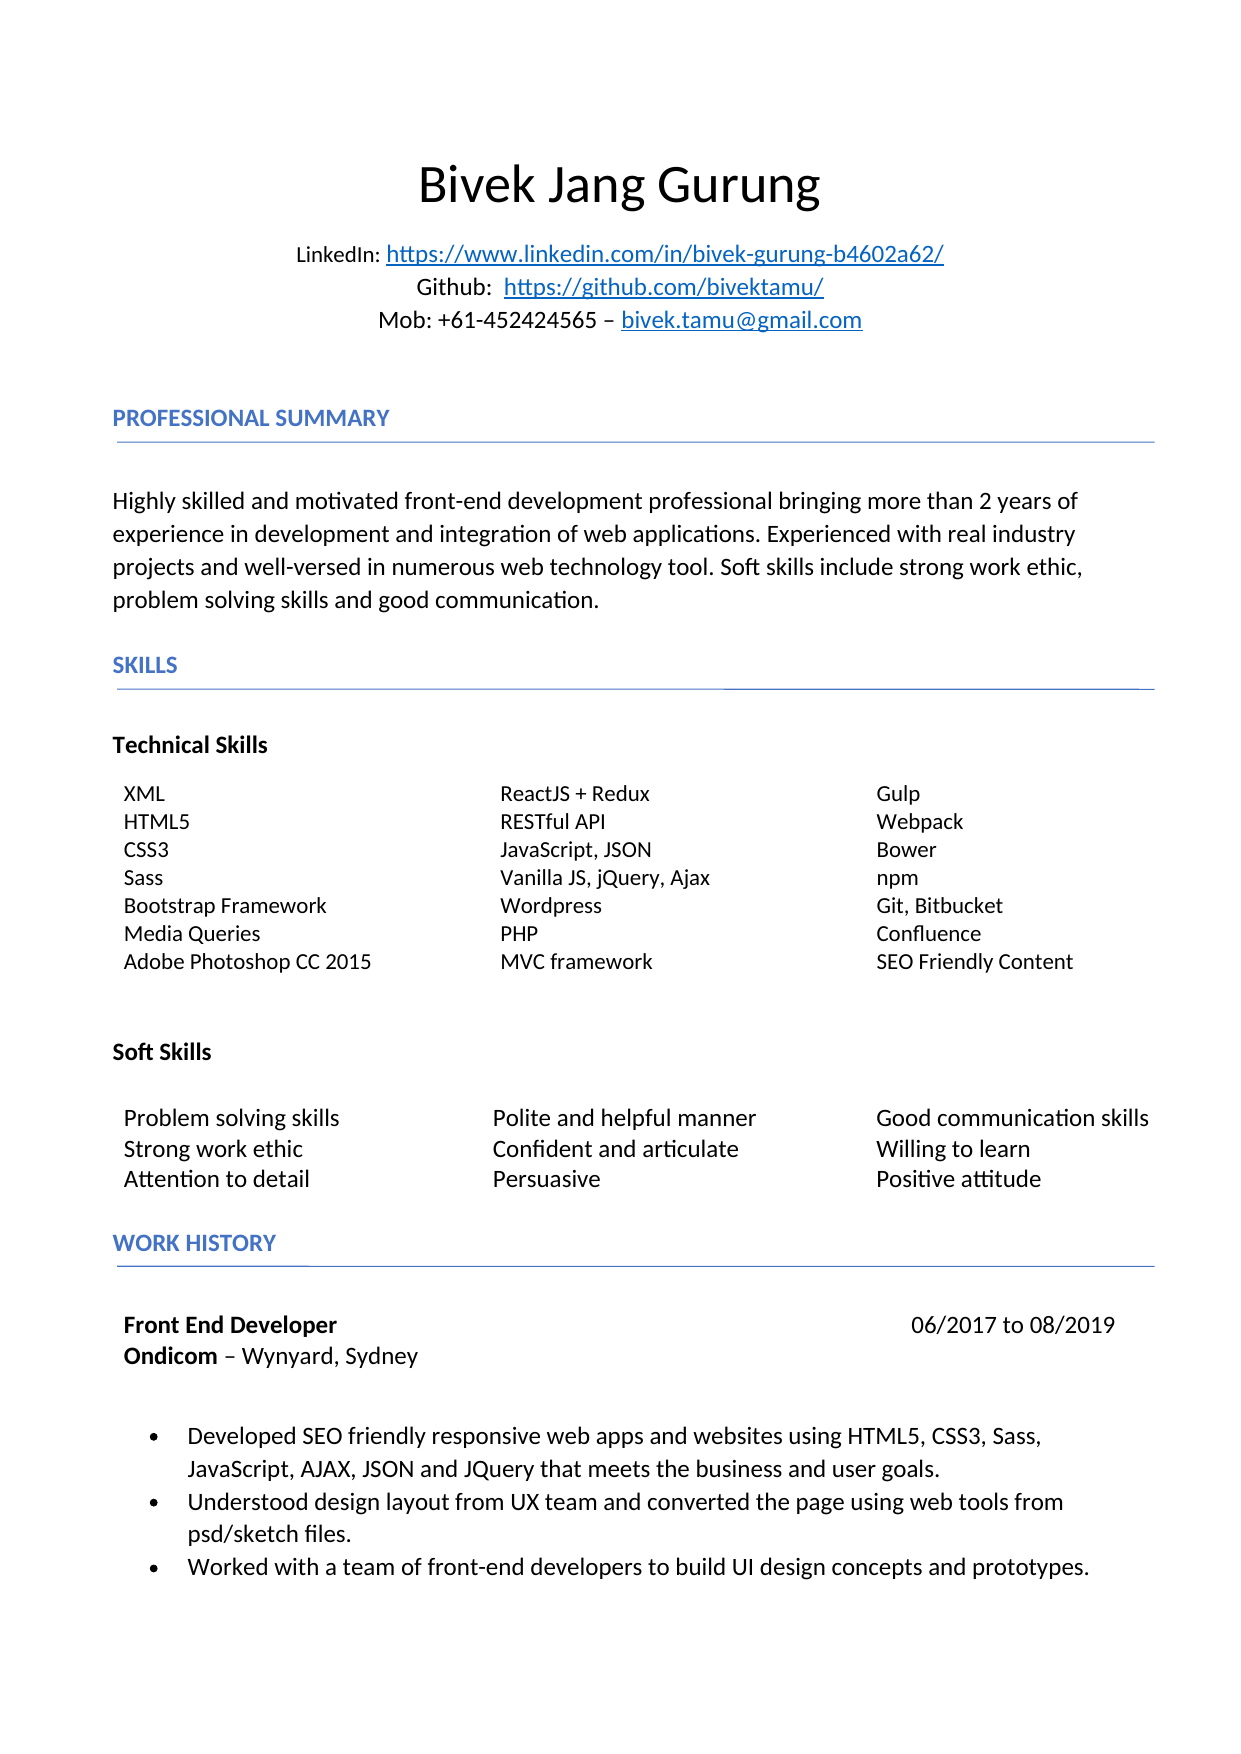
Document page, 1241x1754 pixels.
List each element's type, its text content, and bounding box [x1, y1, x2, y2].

table_header XML HTML5 CSS3 Sass Bootstrap Framework Media Queries Adobe Photoshop CC 2015 [113, 779, 489, 1003]
table_header Problem solving skills Strong work ethic Attention to detail [113, 1102, 481, 1227]
list Worked with a team of front-end developers to build UI design concepts and prototypes. [150, 1552, 1128, 1582]
text Bivek Jang Gurung [112, 150, 1128, 216]
text Github: https://github.com/bivektamu/ [112, 271, 1128, 301]
text Highly skilled and motivated front-end development professional bringing more than 2 years of experience in development and integration of web applications. Experienced with real industry projects and well-versed in numerous web technology tool. Soft skills include strong work ethic, problem solving skills and good communication. [112, 485, 1128, 614]
text LinkedIn: https://www.linkedin.com/in/bivek-gurung-b4602a62/ [112, 238, 1128, 268]
table_header Polite and helpful manner Confident and articulate Persuasive [481, 1102, 865, 1227]
list Understood design layout from UX team and converted the page using web tools from psd/sketch files. [150, 1486, 1128, 1549]
table_header Good communication skills Willing to learn Positive attitude [865, 1102, 1240, 1227]
table_header ReactJS + Redux RESTful API JavaScript, JSON Vanilla JS, jQuery, Ajax Wordpress PHP MVC framework [489, 779, 865, 1003]
text SKILLS [112, 650, 1128, 680]
text PROFESSIONAL SUMMARY [112, 403, 1128, 433]
text Technical Skills [112, 730, 1128, 760]
text Soft Skills [112, 1036, 1128, 1067]
text Mob: +61-452424565 – bivek.tamu@gmail.com [112, 304, 1128, 334]
table_header Gulp Webpack Bower npm Git, Bitbucket Confluence SEO Friendly Content [865, 779, 1240, 1003]
table_header Front End Developer Ondicom – Wynyard, Sydney [113, 1309, 619, 1370]
table_header 06/2017 to 08/2019 [620, 1309, 1127, 1370]
list Developed SEO friendly responsive web apps and websites using HTML5, CSS3, Sass, JavaScript, AJAX, JSON and JQuery that meets the business and user goals. [150, 1420, 1128, 1483]
text WORK HISTORY [112, 1227, 1128, 1257]
